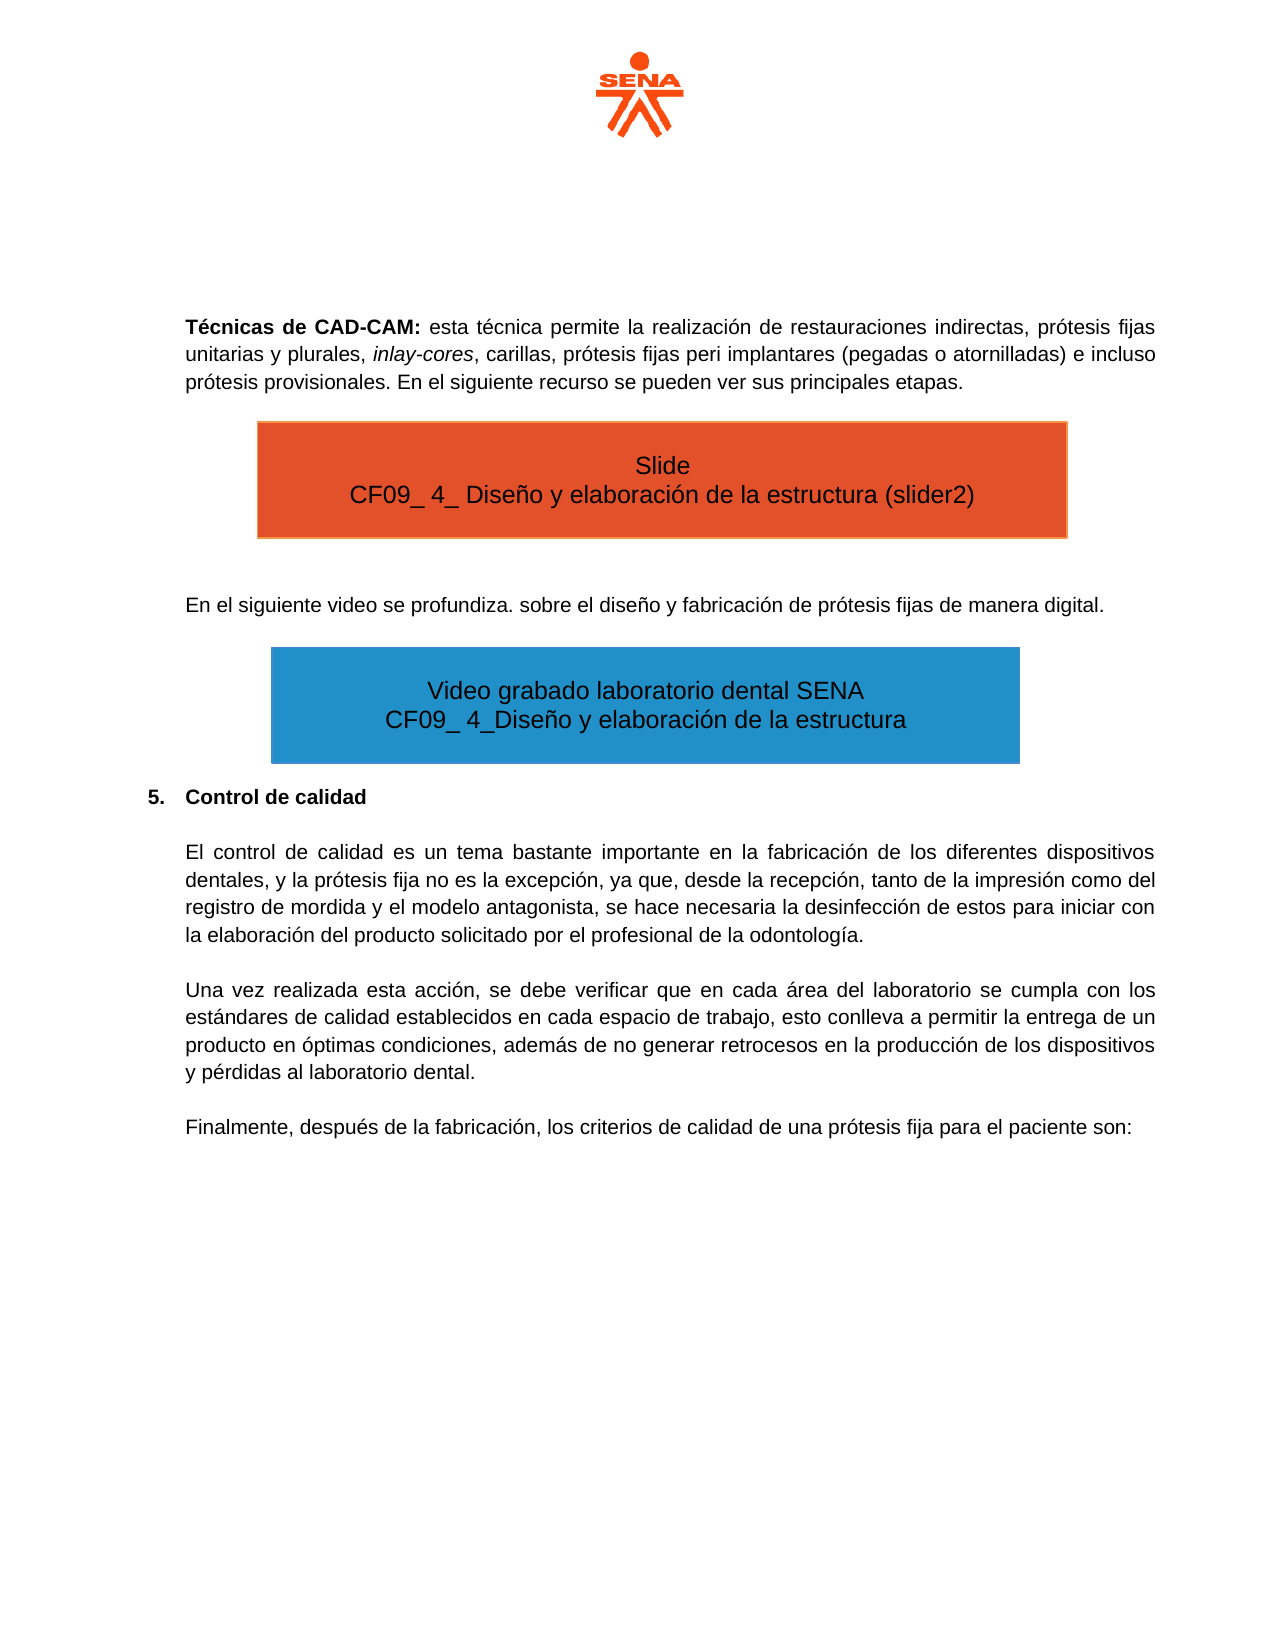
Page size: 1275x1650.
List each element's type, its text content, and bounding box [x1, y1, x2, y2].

picture [585, 48, 690, 142]
text El control de calidad es un tema bastante importante en la fabricación de los diferentes dispositivos dentales, y la prótesis fija no es la excepción, ya que, desde la recepción, tanto de la impresión como del registro de mordida y el modelo antagonista, se hace necesaria la desinfección de estos para iniciar con la elaboración del producto solicitado por el profesional de la odontología. [185, 840, 1157, 946]
text En el siguiente video se profundiza. sobre el diseño y fabricación de prótesis fijas de manera digital. [185, 592, 1157, 616]
text Finalmente, después de la fabricación, los criterios de calidad de una prótesis fija para el paciente son: [185, 1115, 1157, 1139]
list Control de calidad [148, 785, 1157, 809]
text Una vez realizada esta acción, se debe verificar que en cada área del laboratorio se cumpla con los estándares de calidad establecidos en cada espacio de trabajo, esto conlleva a permitir la entrega de un producto en óptimas condiciones, además de no generar retrocesos en la producción de los dispositivos y pérdidas al laboratorio dental. [185, 977, 1157, 1084]
text Técnicas de CAD-CAM: esta técnica permite la realización de restauraciones indirectas, prótesis fijas unitarias y plurales, inlay-cores, carillas, prótesis fijas peri implantares (pegadas o atornilladas) e incluso prótesis provisionales. En el siguiente recurso se pueden ver sus principales etapas. [185, 315, 1157, 394]
